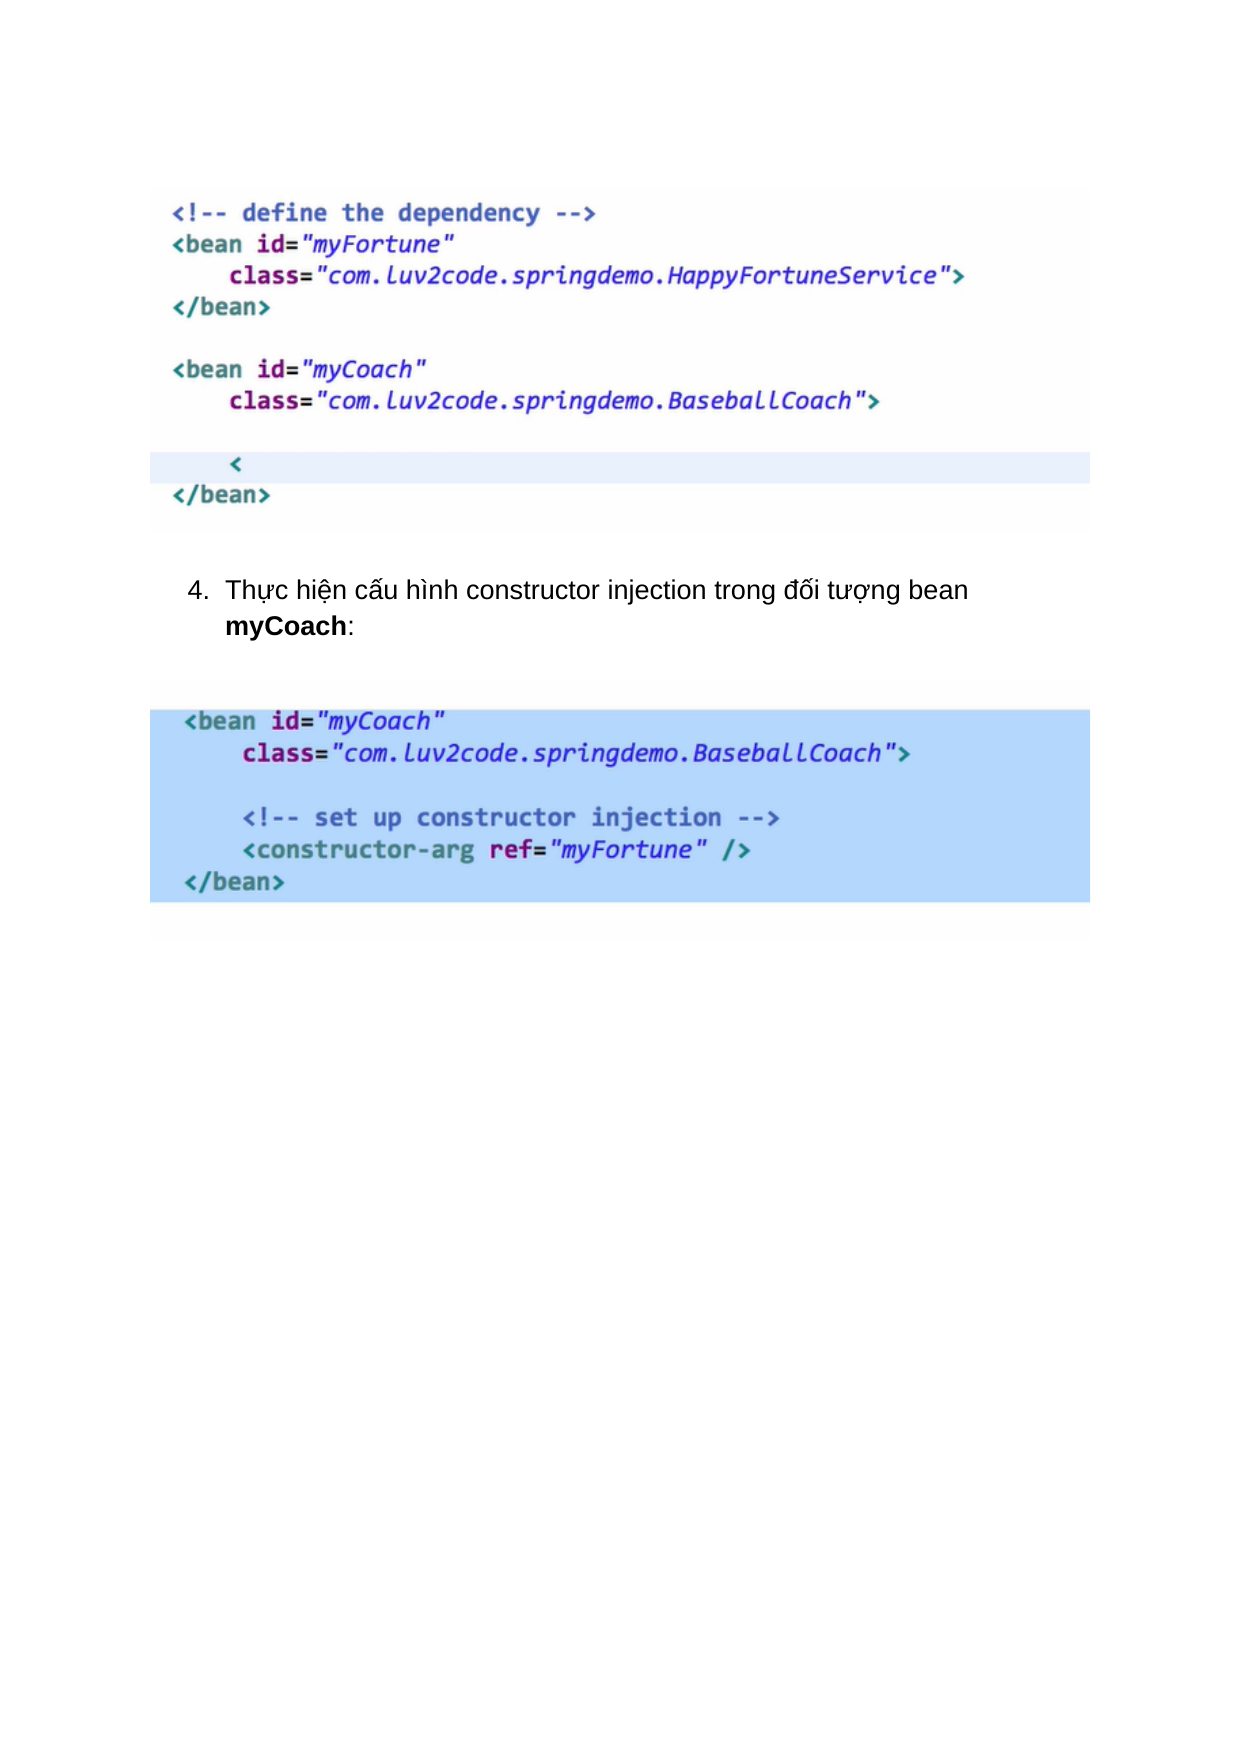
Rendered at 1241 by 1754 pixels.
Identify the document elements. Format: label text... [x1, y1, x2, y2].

picture [150, 186, 1091, 534]
list Thực hiện cấu hình constructor injection trong đối tượng bean myCoach: [187, 574, 1090, 641]
picture [150, 681, 1091, 940]
